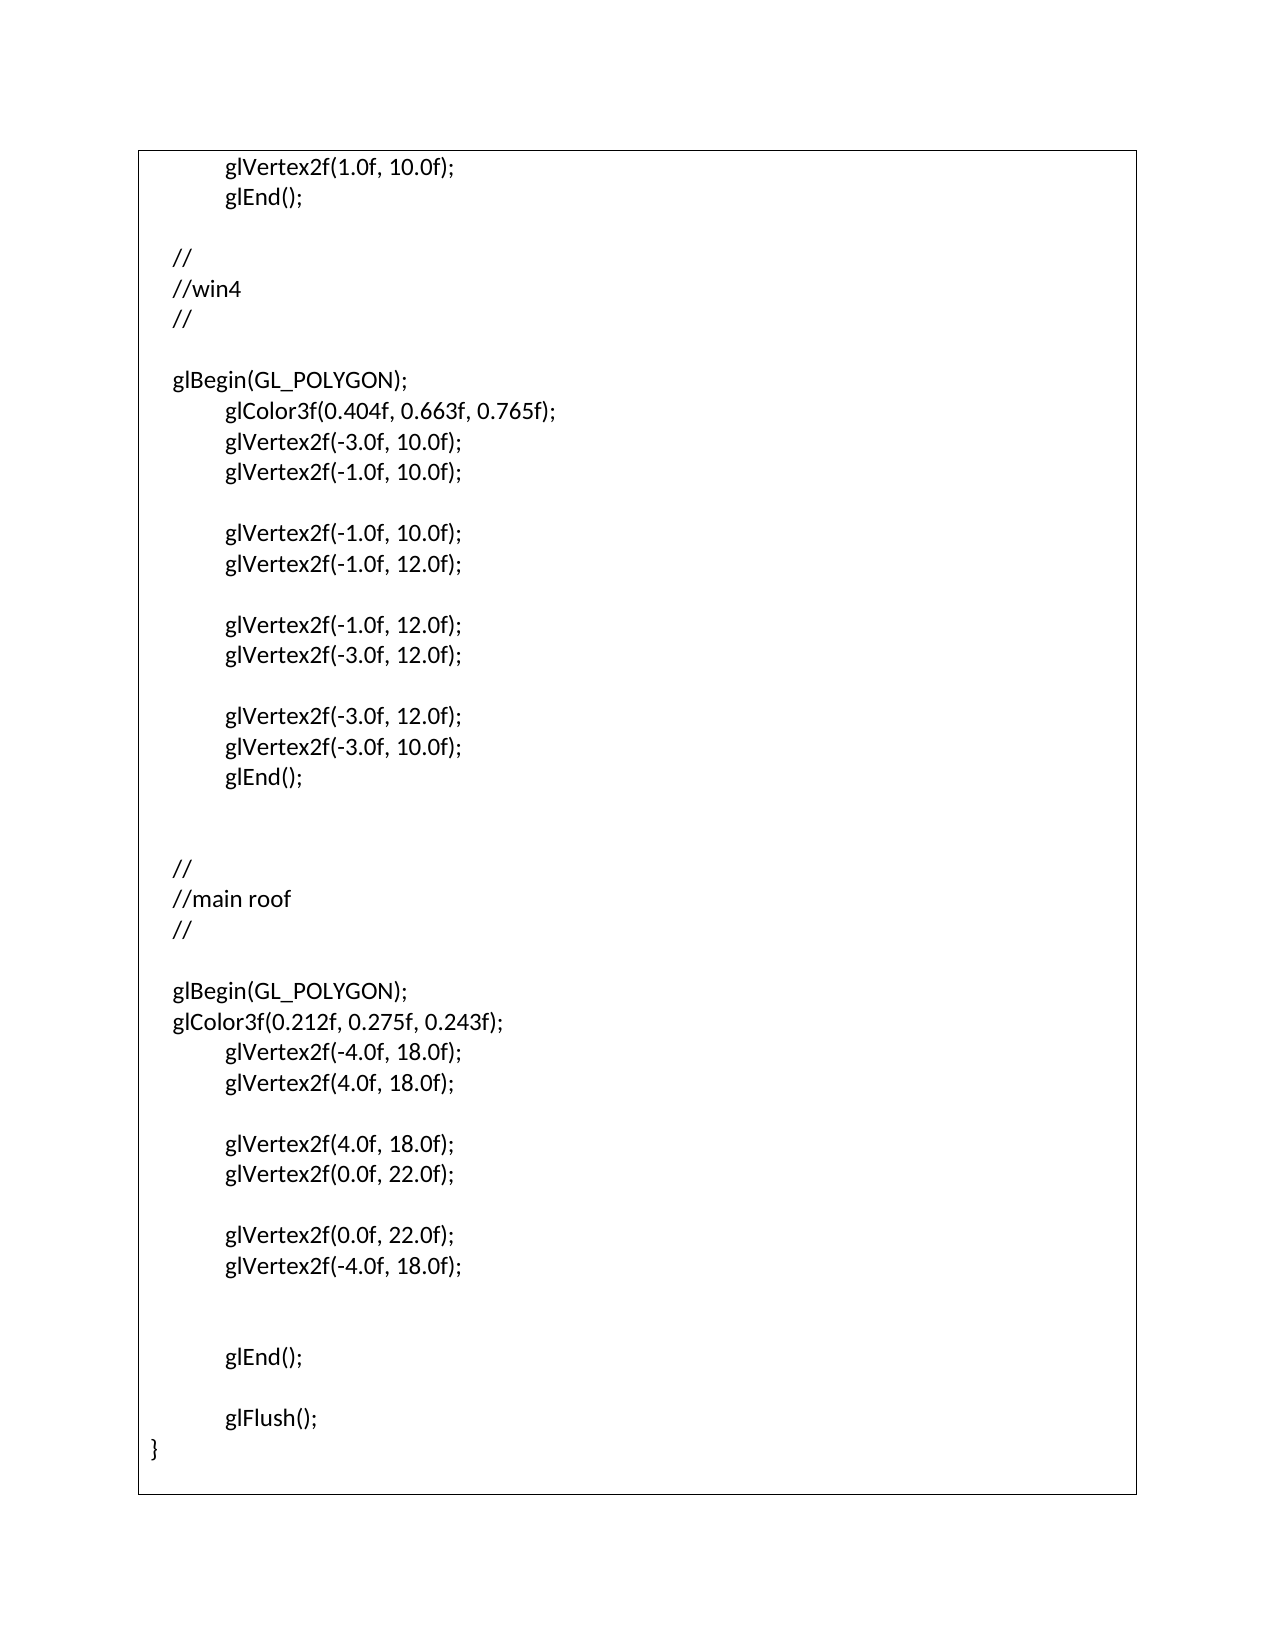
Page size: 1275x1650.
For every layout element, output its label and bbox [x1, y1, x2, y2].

table_cell [139, 151, 1136, 1494]
